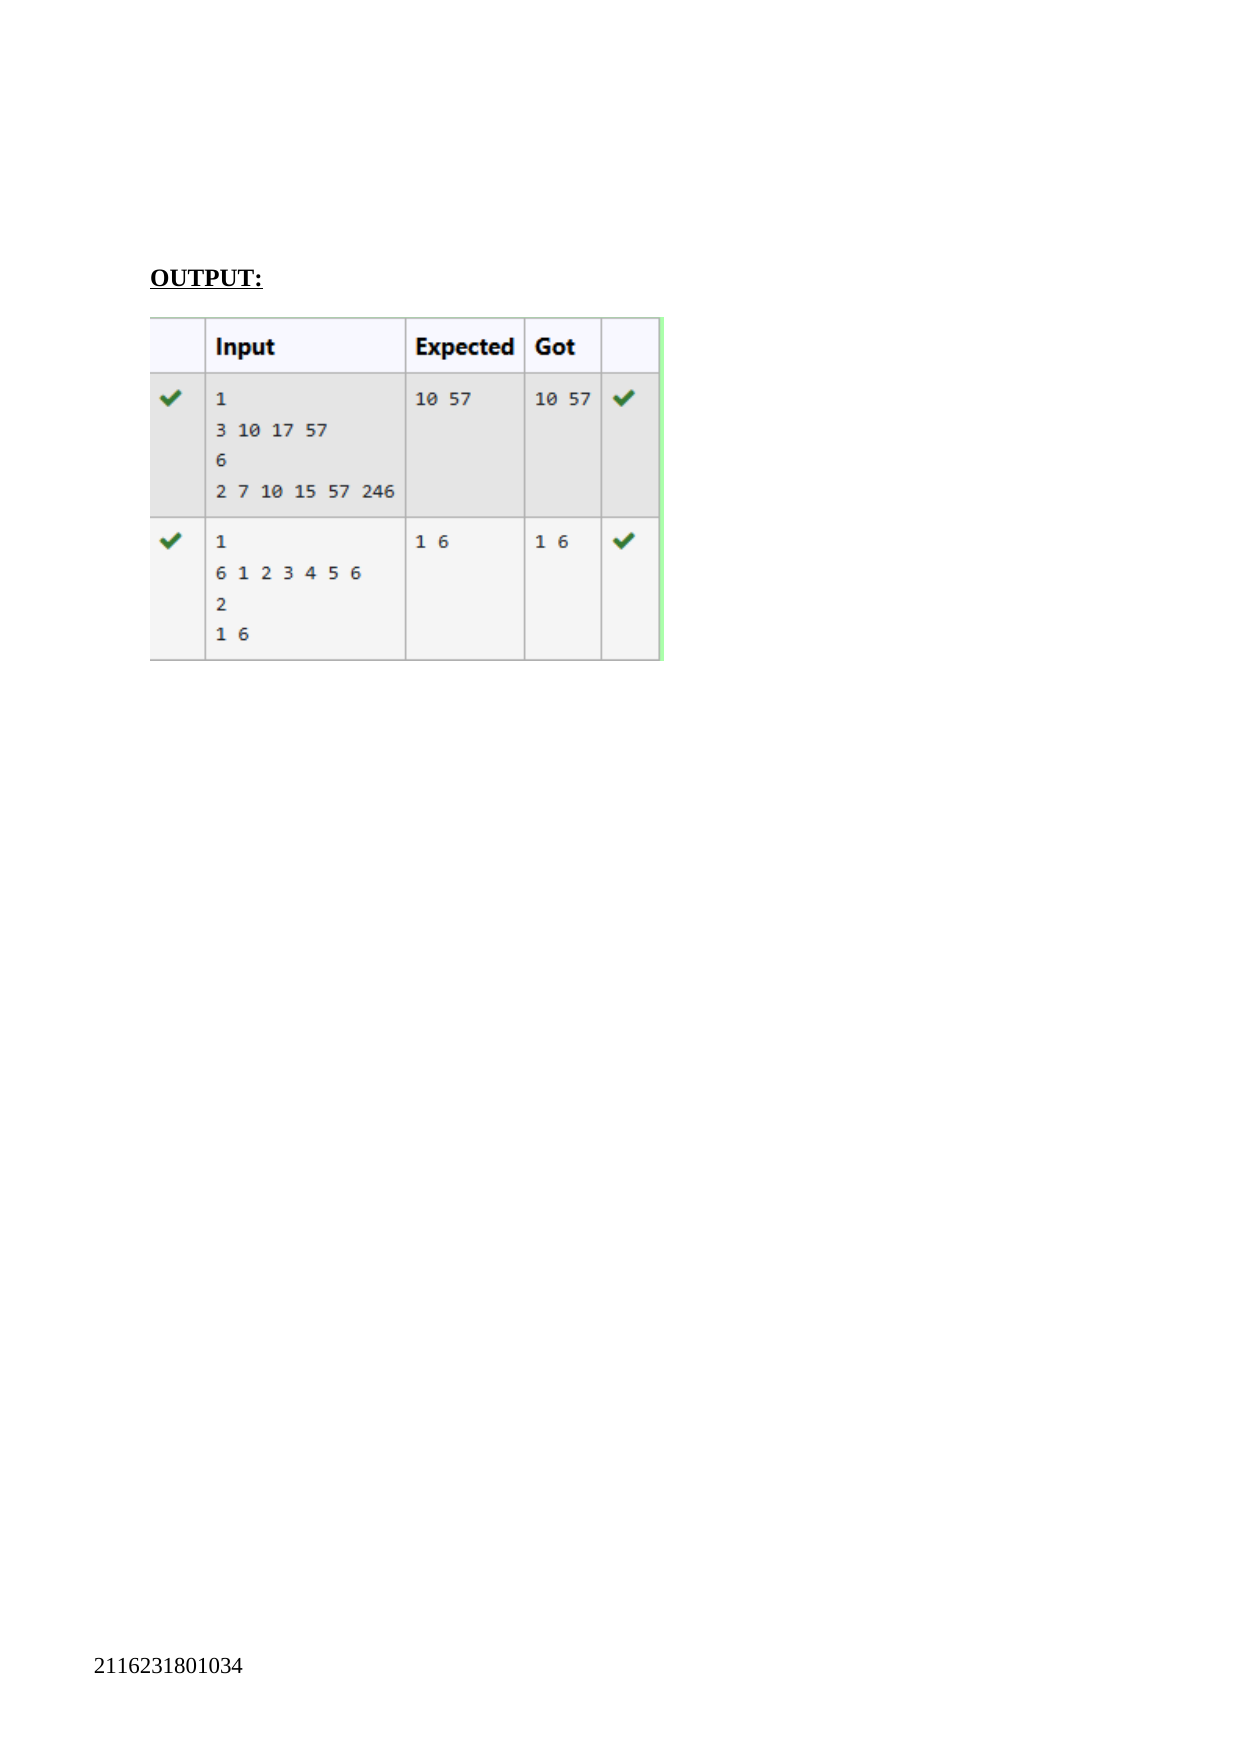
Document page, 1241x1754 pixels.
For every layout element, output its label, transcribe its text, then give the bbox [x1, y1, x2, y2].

picture [150, 317, 664, 661]
text OUTPUT: [150, 263, 1155, 292]
